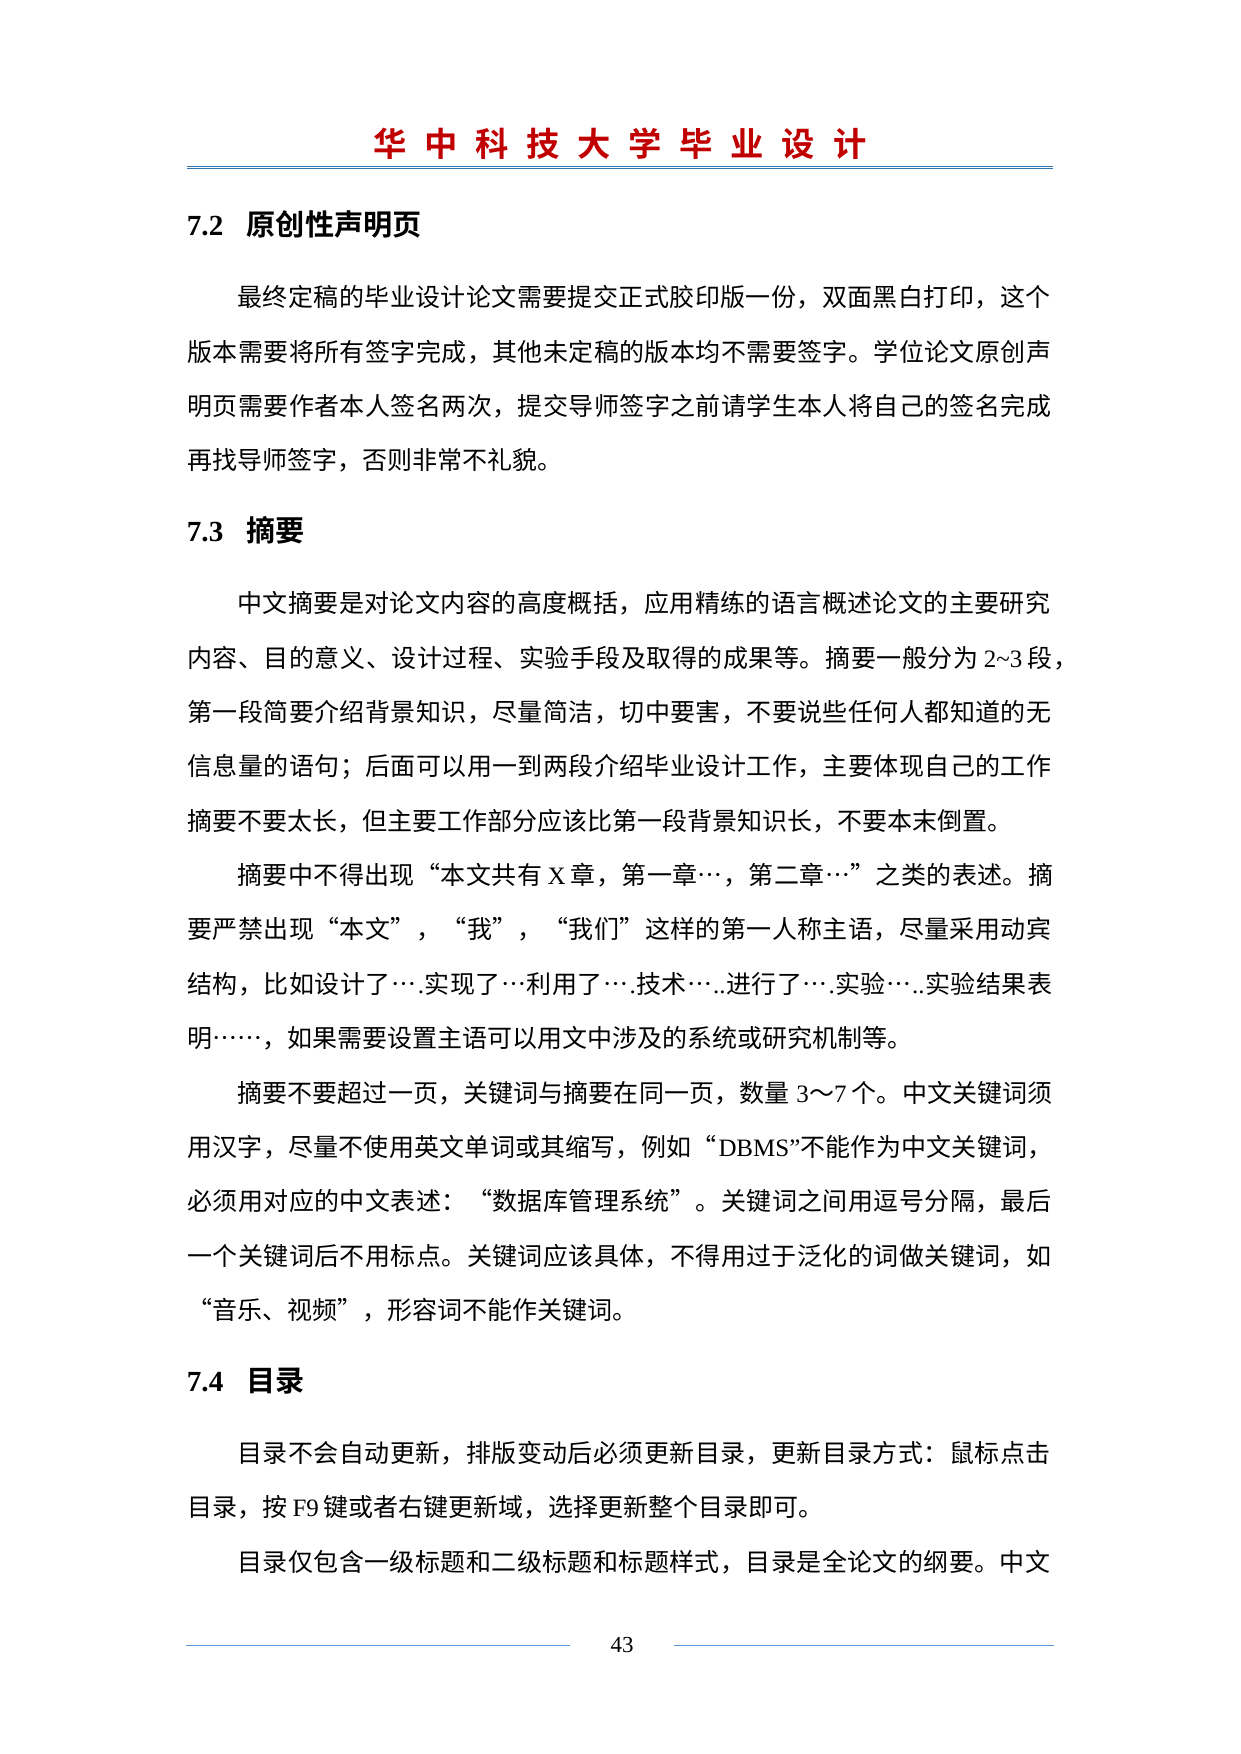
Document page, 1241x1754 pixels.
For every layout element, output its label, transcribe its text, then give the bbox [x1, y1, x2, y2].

text 摘要不要超过一页，关键词与摘要在同一页，数量3～7个。中文关键词须用汉字，尽量不使用英文单词或其缩写，例如“DBMS”不能作为中文关键词，必须用对应的中文表述：“数据库管理系统”。关键词之间用逗号分隔，最后一个关键词后不用标点。关键词应该具体，不得用过于泛化的词做关键词，如“音乐、视频”，形容词不能作关键词。 [187, 1073, 1053, 1327]
text 目录不会自动更新，排版变动后必须更新目录，更新目录方式：鼠标点击目录，按F9键或者右键更新域，选择更新整个目录即可。 [187, 1433, 1053, 1524]
text 中文摘要是对论文内容的高度概括，应用精练的语言概述论文的主要研究内容、目的意义、设计过程、实验手段及取得的成果等。摘要一般分为2~3段，第一段简要介绍背景知识，尽量简洁，切中要害，不要说些任何人都知道的无信息量的语句；后面可以用一到两段介绍毕业设计工作，主要体现自己的工作，摘要不要太长，但主要工作部分应该比第一段背景知识长，不要本末倒置。 [187, 584, 1053, 837]
subtitle 摘要 [187, 508, 1053, 550]
subtitle 目录 [187, 1357, 1053, 1400]
text 摘要中不得出现“本文共有X章，第一章…，第二章…”之类的表述。摘要严禁出现“本文”，“我”，“我们”这样的第一人称主语，尽量采用动宾结构，比如设计了….实现了…利用了….技术…..进行了….实验…..实验结果表明……，如果需要设置主语可以用文中涉及的系统或研究机制等。 [187, 856, 1053, 1055]
subtitle 原创性声明页 [187, 202, 1053, 244]
text 最终定稿的毕业设计论文需要提交正式胶印版一份，双面黑白打印，这个版本需要将所有签字完成，其他未定稿的版本均不需要签字。学位论文原创声明页需要作者本人签名两次，提交导师签字之前请学生本人将自己的签名完成，再找导师签字，否则非常不礼貌。 [187, 278, 1053, 477]
